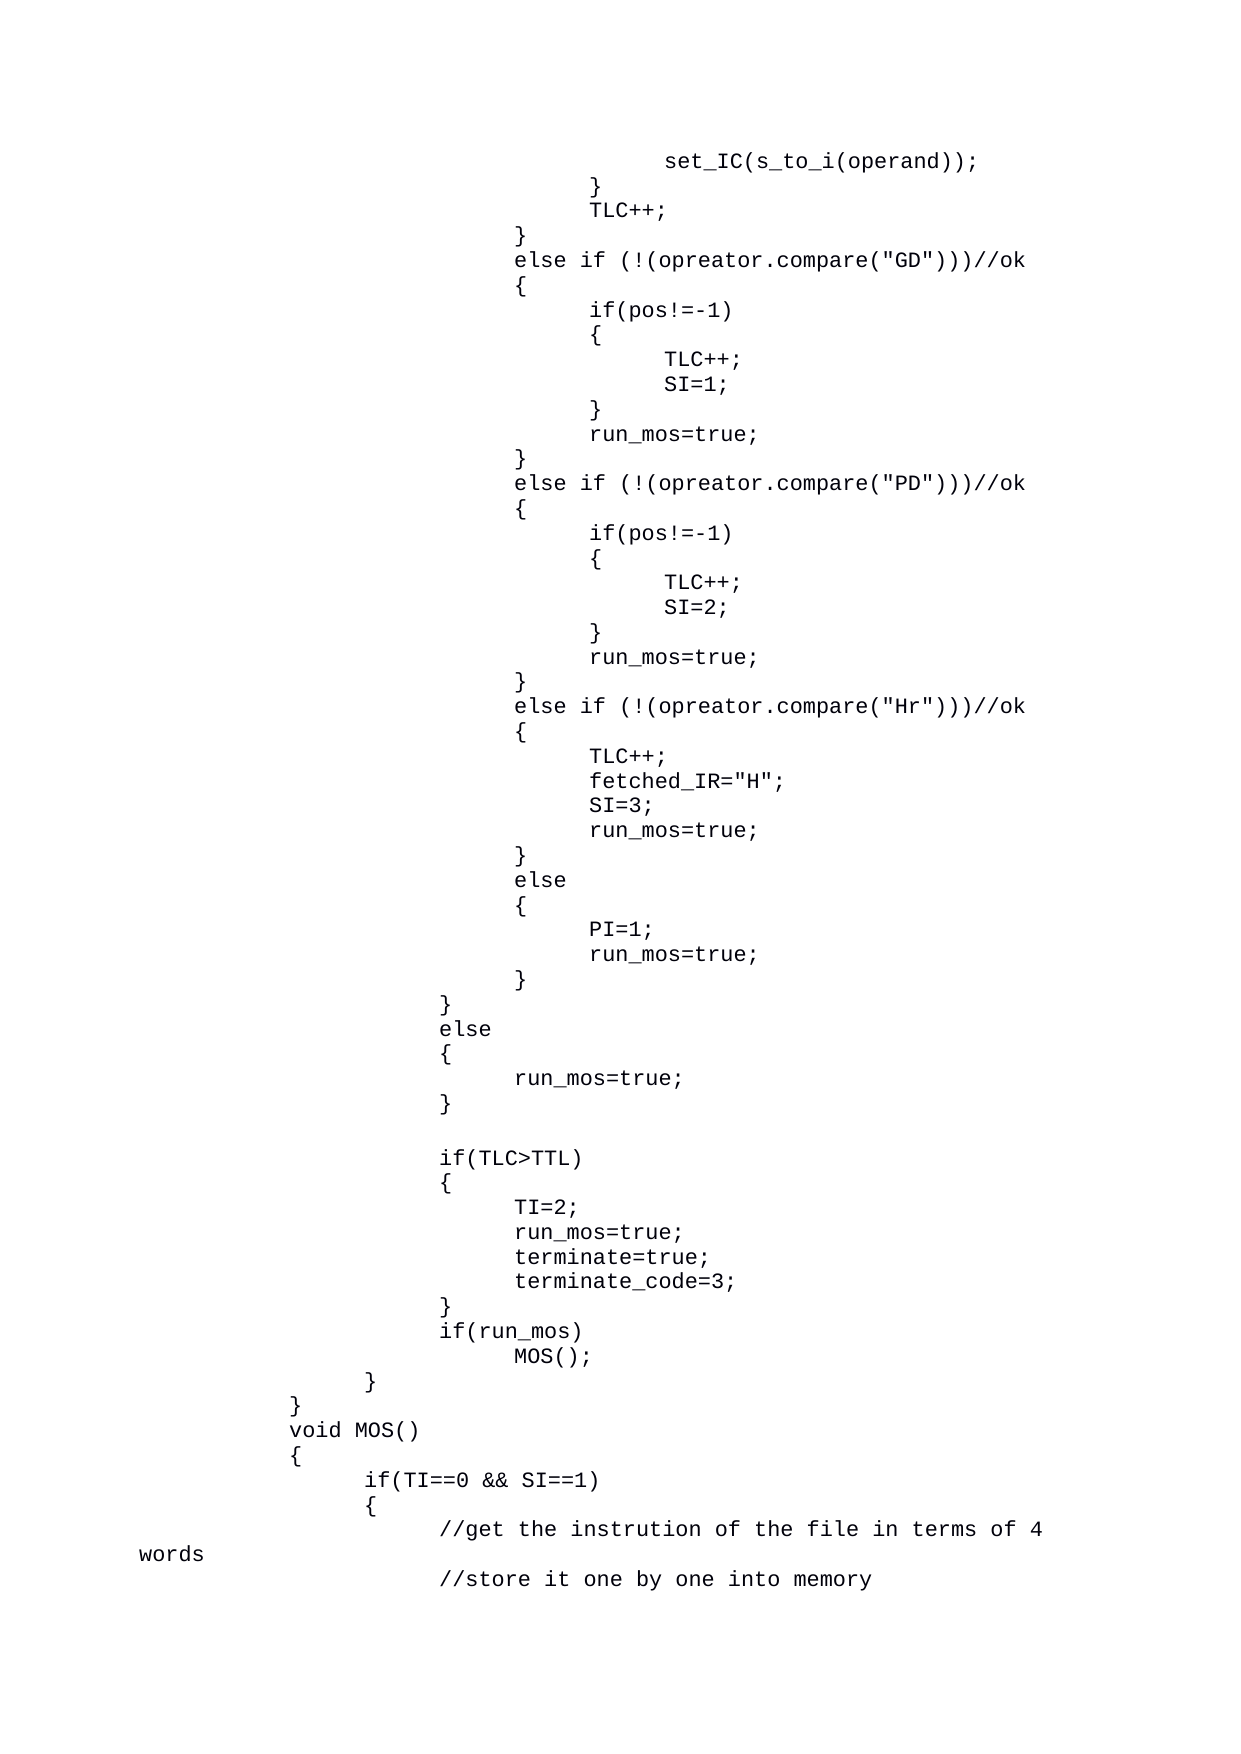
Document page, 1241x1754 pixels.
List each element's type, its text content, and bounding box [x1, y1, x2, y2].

text { [139, 1171, 1101, 1196]
text set_IC(s_to_i(operand)); [139, 150, 1101, 175]
text } [139, 175, 1101, 199]
text if(pos!=-1) [139, 299, 1101, 323]
text TLC++; [139, 571, 1101, 596]
text if(TLC>TTL) [139, 1147, 1101, 1171]
text SI=1; [139, 373, 1101, 398]
text run_mos=true; [139, 646, 1101, 671]
text } [139, 621, 1101, 646]
text { [139, 497, 1101, 522]
text { [139, 720, 1101, 745]
text { [139, 323, 1101, 348]
text terminate=true; [139, 1246, 1101, 1271]
text { [139, 1042, 1101, 1067]
text void MOS() [139, 1419, 1101, 1444]
text else if (!(opreator.compare("GD")))//ok [139, 249, 1101, 274]
text } [139, 968, 1101, 993]
text { [139, 894, 1101, 918]
text MOS(); [139, 1345, 1101, 1370]
text run_mos=true; [139, 1067, 1101, 1092]
text fetched_IR="H"; [139, 770, 1101, 794]
text { [139, 1444, 1101, 1469]
text else if (!(opreator.compare("Hr")))//ok [139, 695, 1101, 720]
text TLC++; [139, 199, 1101, 224]
text } [139, 671, 1101, 695]
text terminate_code=3; [139, 1271, 1101, 1295]
text { [139, 274, 1101, 299]
text } [139, 844, 1101, 869]
text else [139, 869, 1101, 894]
text else if (!(opreator.compare("PD")))//ok [139, 472, 1101, 497]
text } [139, 1295, 1101, 1320]
text TI=2; [139, 1196, 1101, 1221]
text SI=3; [139, 794, 1101, 819]
text run_mos=true; [139, 819, 1101, 844]
text TLC++; [139, 745, 1101, 770]
text TLC++; [139, 348, 1101, 373]
text } [139, 447, 1101, 472]
text //store it one by one into memory [139, 1568, 1101, 1593]
text { [139, 547, 1101, 571]
text } [139, 1394, 1101, 1419]
text } [139, 1370, 1101, 1394]
text { [139, 1494, 1101, 1518]
text if(run_mos) [139, 1320, 1101, 1345]
text else [139, 1018, 1101, 1042]
text } [139, 224, 1101, 249]
text } [139, 993, 1101, 1018]
text if(TI==0 && SI==1) [139, 1469, 1101, 1494]
text run_mos=true; [139, 1221, 1101, 1246]
text run_mos=true; [139, 943, 1101, 968]
text if(pos!=-1) [139, 522, 1101, 547]
text //get the instrution of the file in terms of 4 words [139, 1518, 1101, 1568]
text } [139, 1092, 1101, 1117]
text } [139, 398, 1101, 423]
text PI=1; [139, 918, 1101, 943]
text SI=2; [139, 596, 1101, 621]
text run_mos=true; [139, 423, 1101, 447]
